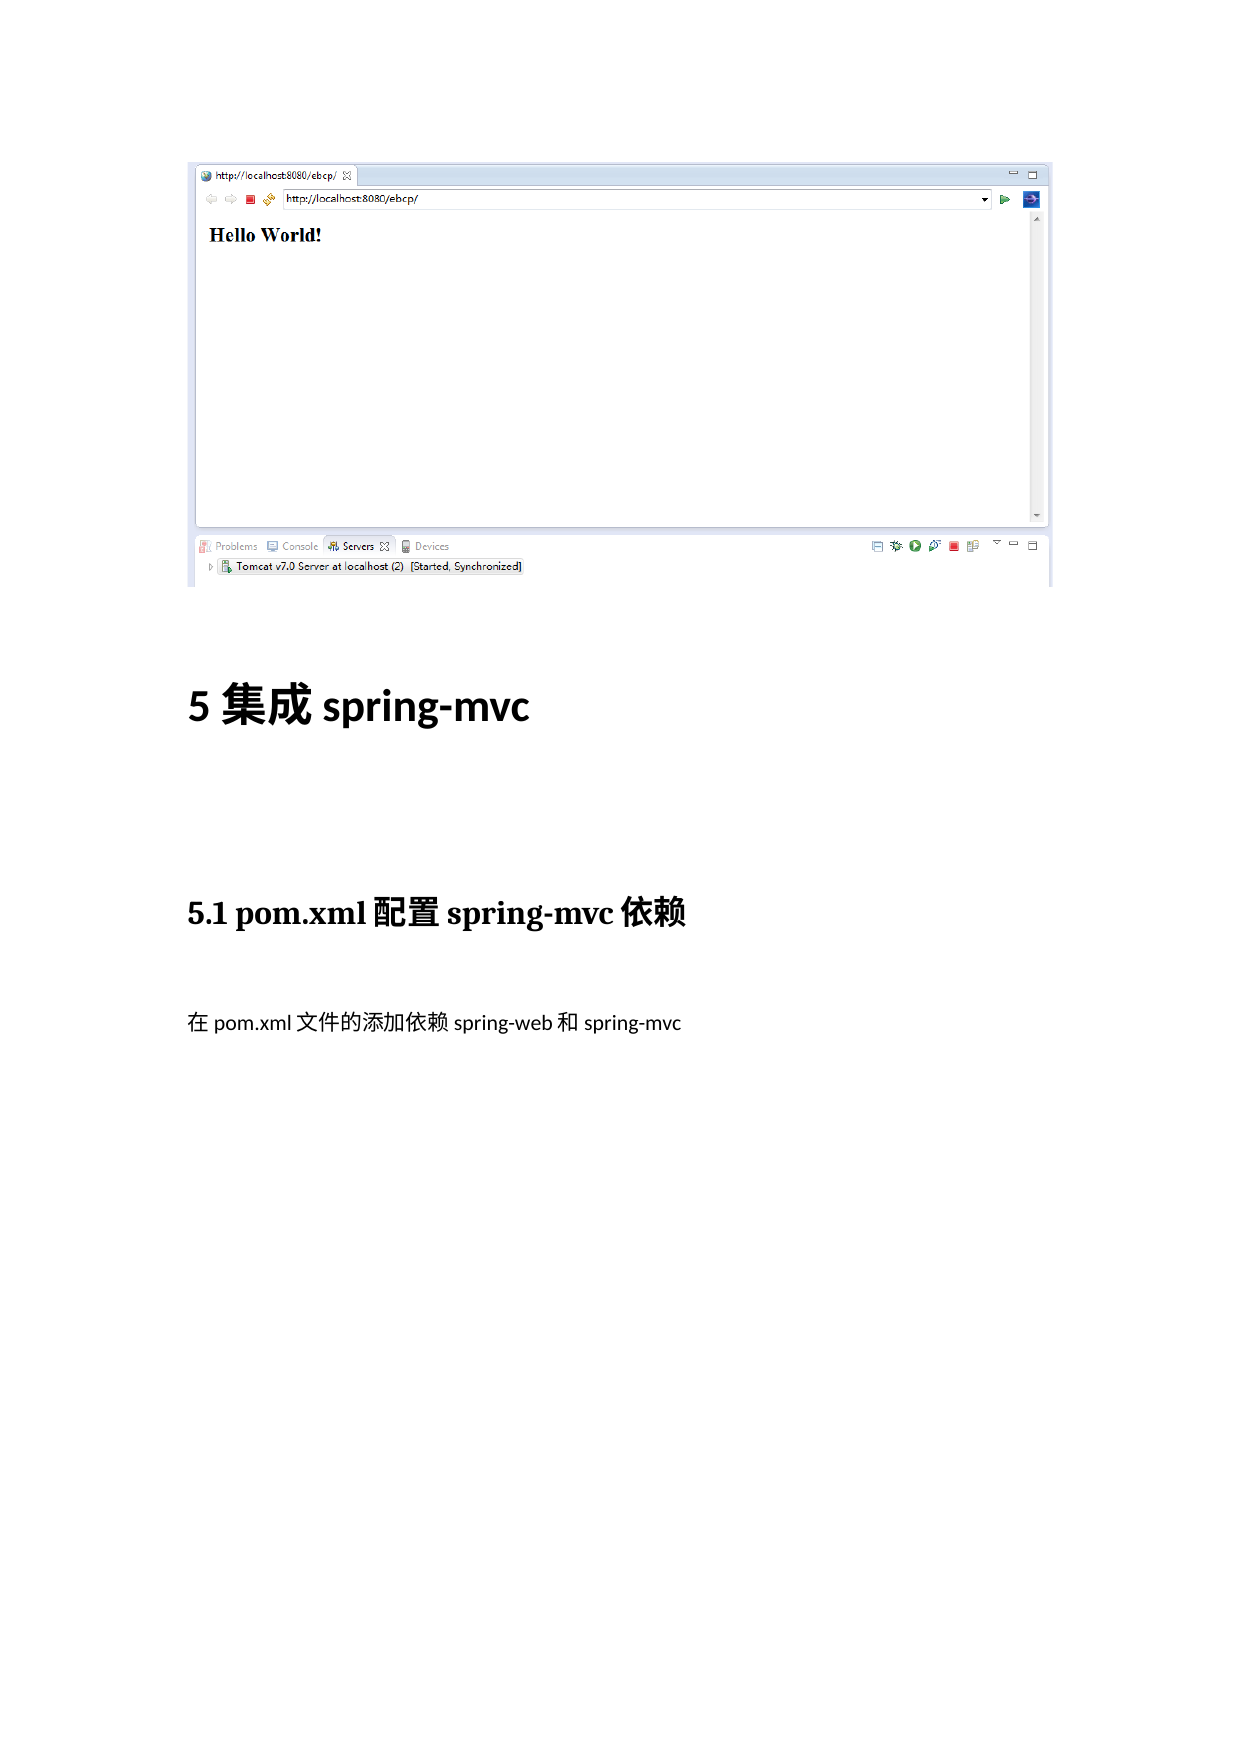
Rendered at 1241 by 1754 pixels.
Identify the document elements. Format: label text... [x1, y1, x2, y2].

subtitle 5 集成spring-mvc [187, 652, 1053, 750]
subtitle 5.1 pom.xml配置spring-mvc依赖 [187, 878, 1053, 943]
text 在pom.xml文件的添加依赖spring-web 和spring-mvc [187, 1005, 1053, 1037]
picture [187, 162, 1053, 587]
